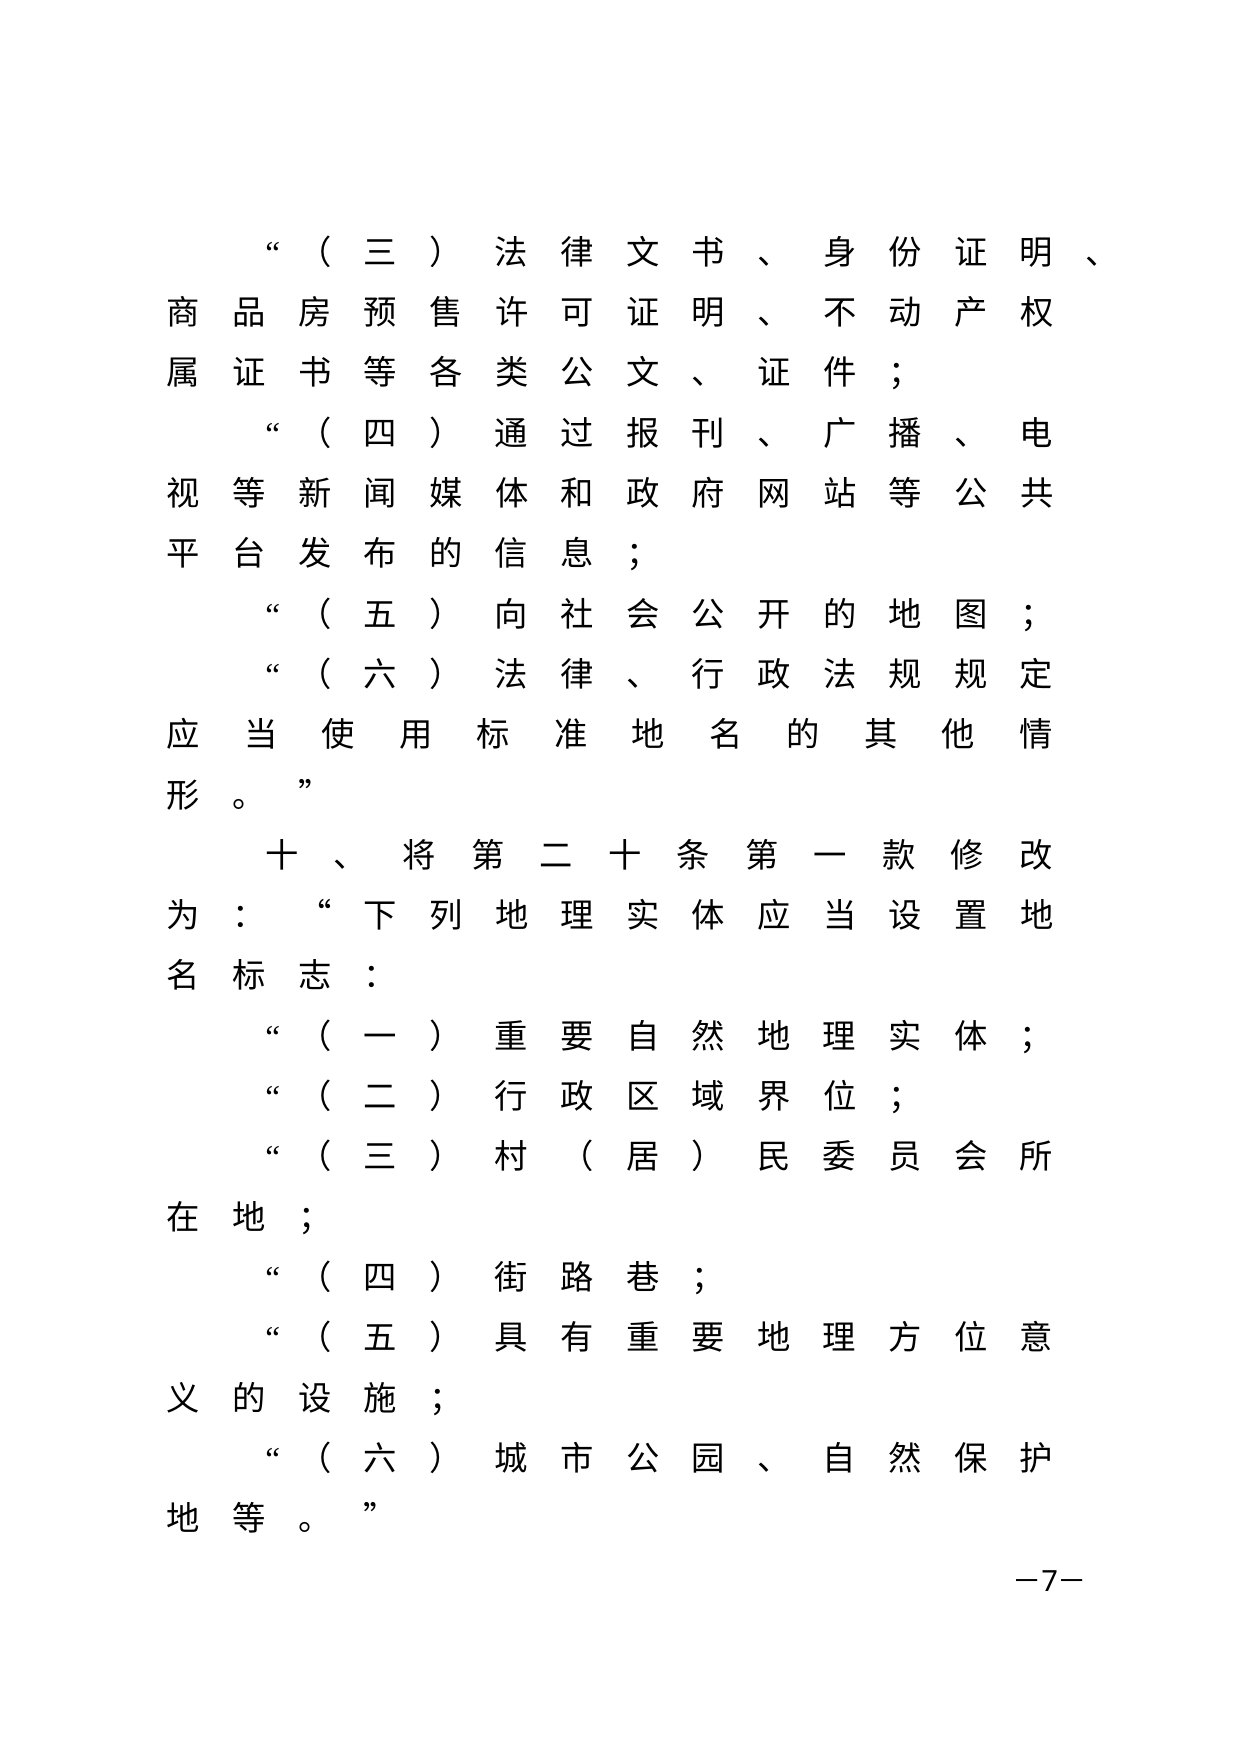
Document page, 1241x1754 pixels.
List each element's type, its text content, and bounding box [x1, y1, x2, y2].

text 十、将第二十条第一款修改为：“下列地理实体应当设置地名标志： [167, 823, 1085, 1003]
text “（六）法律、行政法规规定应当使用标准地名的其他情形。” [167, 642, 1085, 823]
text “（六）城市公园、自然保护地等。” [167, 1426, 1085, 1546]
text “（三）村（居）民委员会所在地； [167, 1124, 1085, 1245]
text “（四）街路巷； [167, 1245, 1085, 1305]
text “（五）向社会公开的地图； [167, 581, 1085, 642]
text “（二）行政区域界位； [167, 1064, 1085, 1124]
text “（一）重要自然地理实体； [167, 1003, 1085, 1064]
text “（三）法律文书、身份证明、商品房预售许可证明、不动产权属证书等各类公文、证件； [167, 219, 1085, 400]
text “（四）通过报刊、广播、电视等新闻媒体和政府网站等公共平台发布的信息； [167, 400, 1085, 581]
text “（五）具有重要地理方位意义的设施； [167, 1305, 1085, 1426]
